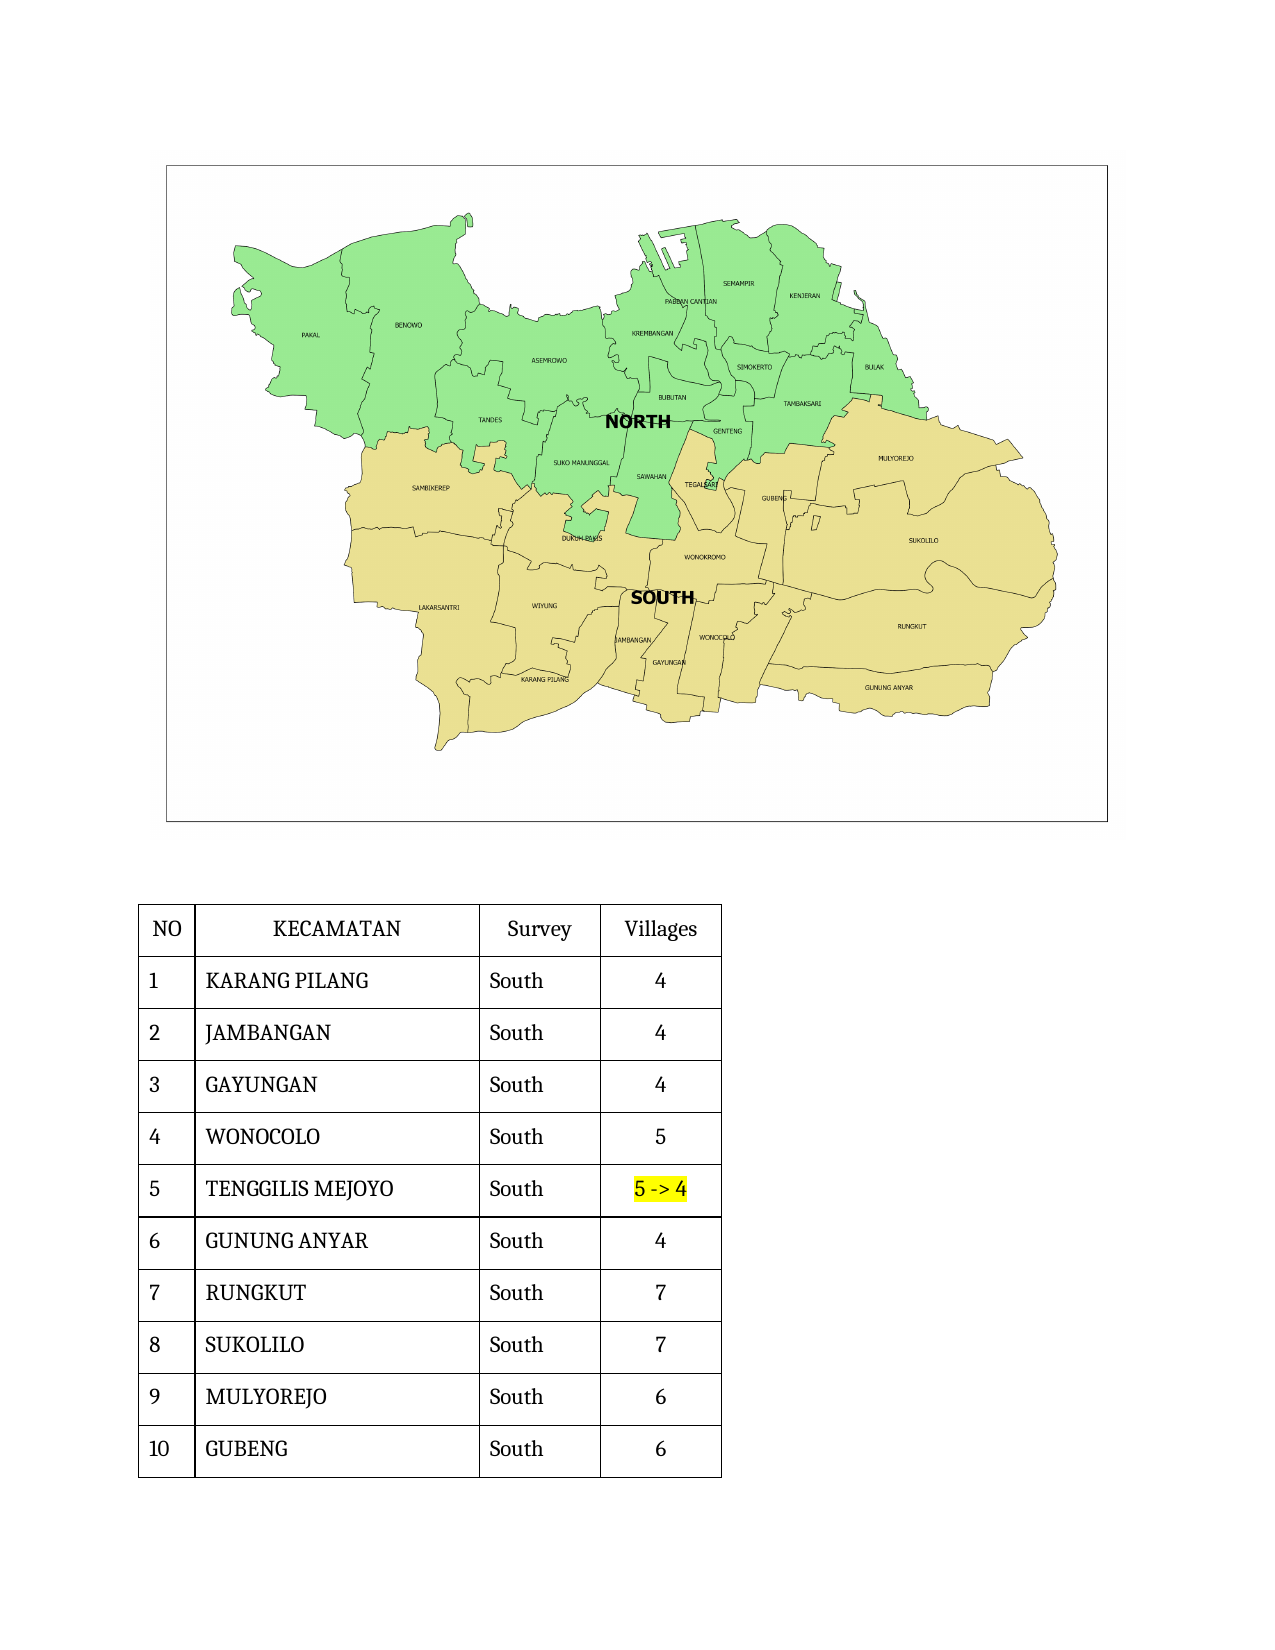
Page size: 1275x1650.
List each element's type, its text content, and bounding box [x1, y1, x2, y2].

table_cell South [480, 1322, 600, 1373]
table_cell KARANG PILANG [196, 957, 479, 1008]
table_header KECAMATAN [196, 905, 479, 956]
table_cell RUNGKUT [196, 1270, 479, 1321]
table_cell 6 [601, 1426, 721, 1477]
table_header NO [139, 905, 194, 956]
table_cell South [480, 957, 600, 1008]
table_cell GUNUNG ANYAR [196, 1218, 479, 1268]
table_cell 8 [139, 1322, 194, 1373]
table_cell 9 [139, 1374, 194, 1425]
picture [150, 150, 1125, 840]
table_cell 1 [139, 957, 194, 1008]
table_cell South [480, 1270, 600, 1321]
table_cell MULYOREJO [196, 1374, 479, 1425]
table_cell 4 [601, 957, 721, 1008]
table_cell GUBENG [196, 1426, 479, 1477]
table_cell WONOCOLO [196, 1113, 479, 1164]
table_cell 4 [139, 1113, 194, 1164]
table_cell 7 [601, 1322, 721, 1373]
table_cell South [480, 1374, 600, 1425]
table_cell South [480, 1113, 600, 1164]
table_header Villages [601, 905, 721, 956]
table_header Survey [480, 905, 600, 956]
table_cell South [480, 1426, 600, 1477]
table_cell South [480, 1218, 600, 1268]
table_cell 10 [139, 1426, 194, 1477]
table_cell 5 [601, 1113, 721, 1164]
table_cell South [480, 1165, 600, 1216]
table_cell South [480, 1061, 600, 1112]
table_cell 4 [601, 1218, 721, 1268]
table_cell 5 [139, 1165, 194, 1216]
table_cell 2 [139, 1009, 194, 1060]
table_cell JAMBANGAN [196, 1009, 479, 1060]
table_cell 4 [601, 1061, 721, 1112]
table_cell TENGGILIS MEJOYO [196, 1165, 479, 1216]
table_cell 7 [601, 1270, 721, 1321]
table_cell 6 [601, 1374, 721, 1425]
table_cell 3 [139, 1061, 194, 1112]
table_cell GAYUNGAN [196, 1061, 479, 1112]
table_cell 7 [139, 1270, 194, 1321]
table_cell SUKOLILO [196, 1322, 479, 1373]
table_cell South [480, 1009, 600, 1060]
table_cell 6 [139, 1218, 194, 1268]
table_cell 4 [601, 1009, 721, 1060]
table_cell 5 -> 4 [601, 1165, 721, 1216]
